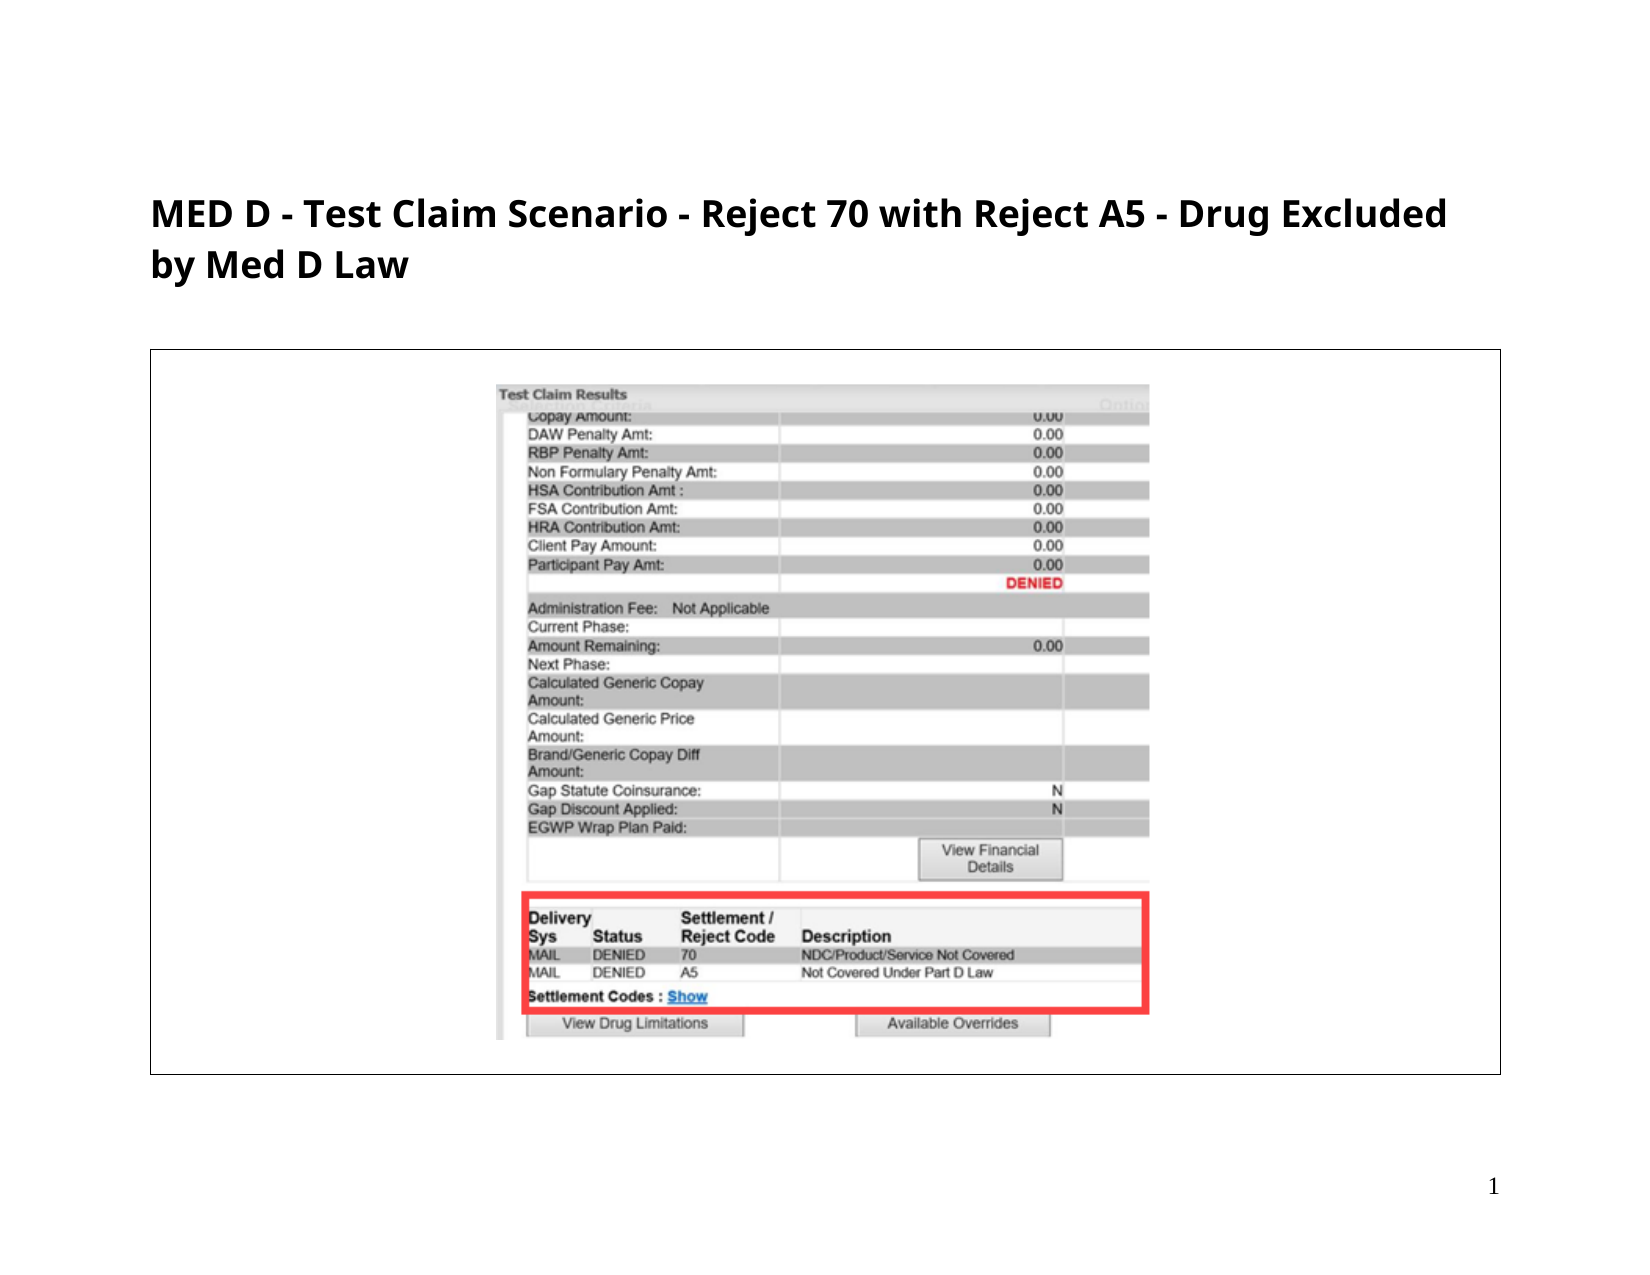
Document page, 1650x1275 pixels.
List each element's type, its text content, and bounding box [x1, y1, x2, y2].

picture [496, 383, 1156, 1040]
subtitle MED D - Test Claim Scenario - Reject 70 with Reject A5 - Drug Excluded by Med D Law [150, 187, 1500, 289]
table_header [151, 350, 1500, 1074]
